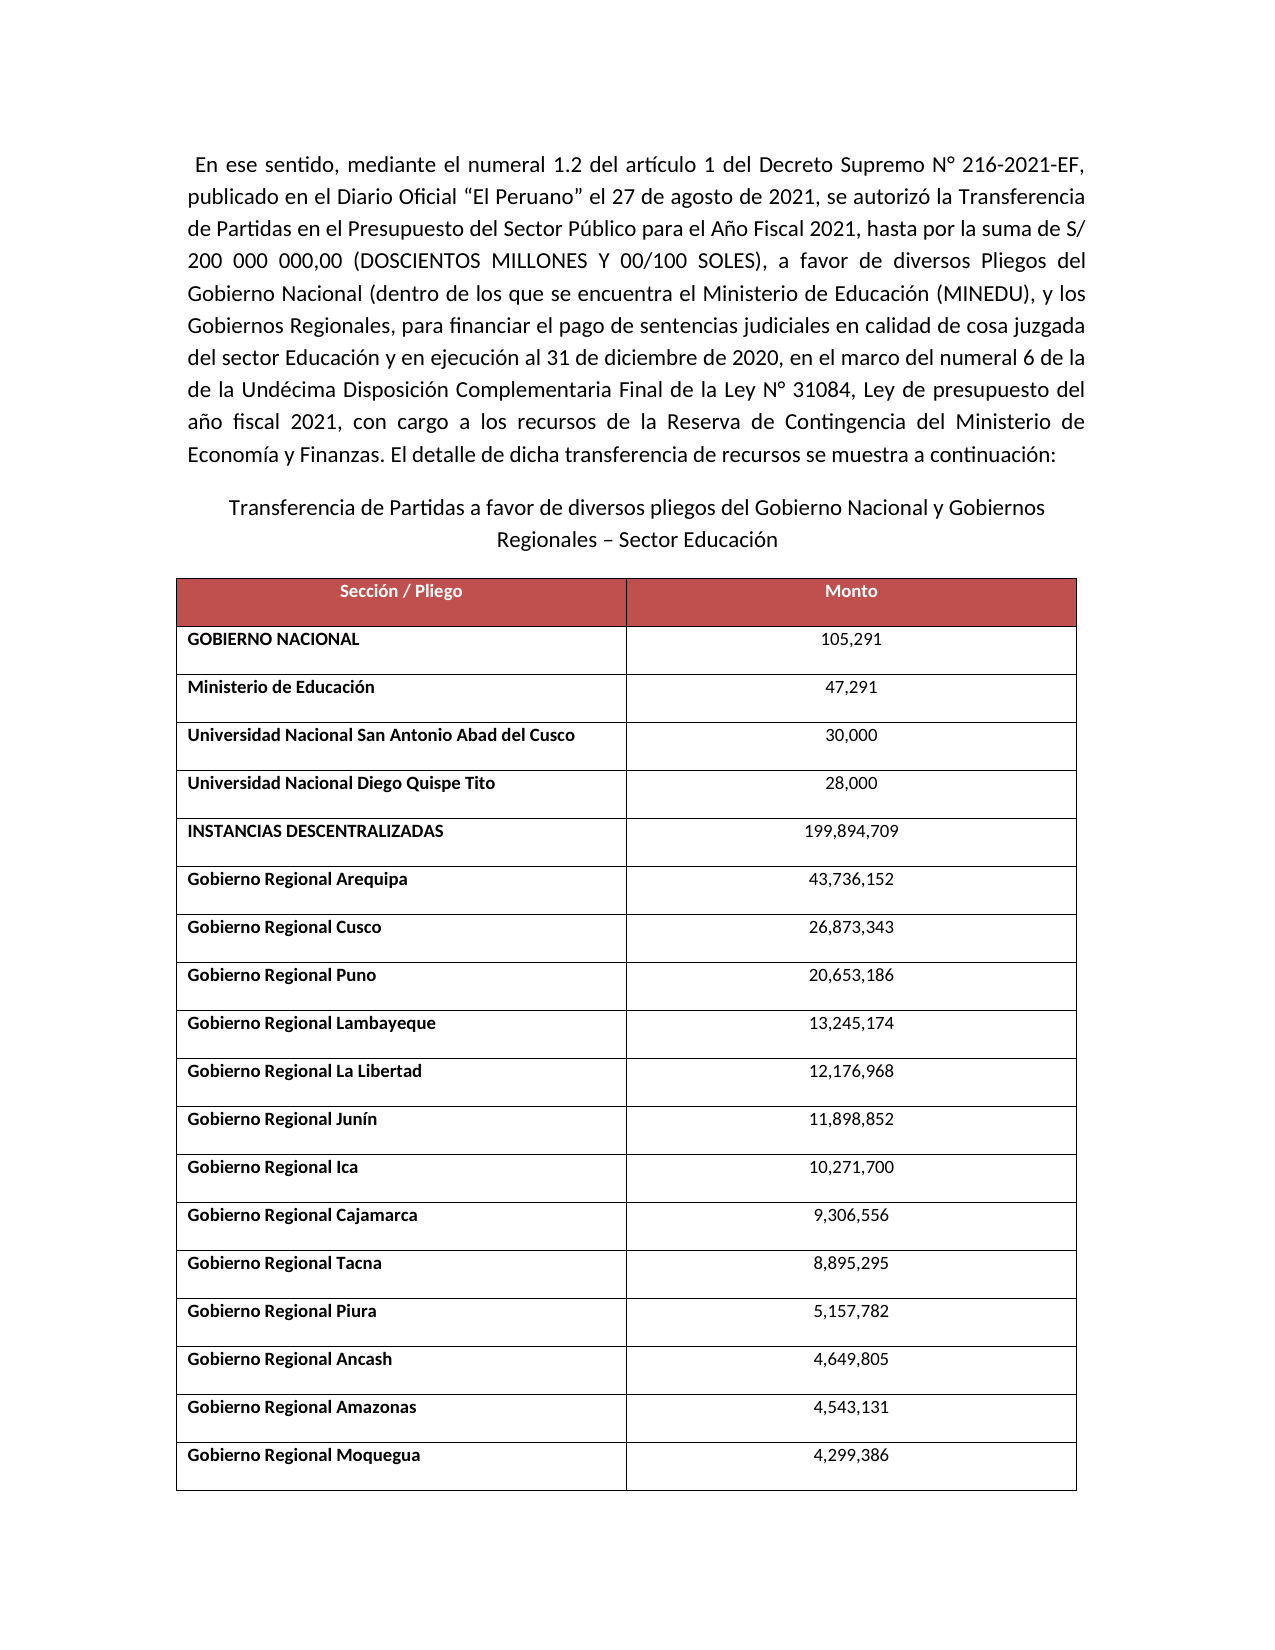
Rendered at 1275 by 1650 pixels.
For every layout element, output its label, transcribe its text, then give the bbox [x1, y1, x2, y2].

text Transferencia de Partidas a favor de diversos pliegos del Gobierno Nacional y Gobiernos Regionales – Sector Educación [187, 493, 1087, 553]
table_cell Gobierno Regional Puno [177, 963, 626, 1010]
table_cell Ministerio de Educación [177, 675, 626, 722]
table_cell 11,898,852 [627, 1107, 1076, 1154]
table_cell Gobierno Regional Amazonas [177, 1395, 626, 1442]
table_cell Gobierno Regional Cajamarca [177, 1203, 626, 1250]
table_cell Gobierno Regional Lambayeque [177, 1011, 626, 1058]
table_cell 105,291 [627, 627, 1076, 674]
table_header Monto [627, 579, 1076, 626]
table_cell 4,649,805 [627, 1347, 1076, 1394]
table_cell Universidad Nacional Diego Quispe Tito [177, 771, 626, 818]
table_cell 4,299,386 [627, 1443, 1076, 1490]
table_cell Gobierno Regional Piura [177, 1299, 626, 1346]
table_cell 20,653,186 [627, 963, 1076, 1010]
table_cell Gobierno Regional Moquegua [177, 1443, 626, 1490]
table_cell Gobierno Regional Junín [177, 1107, 626, 1154]
table_cell 28,000 [627, 771, 1076, 818]
table_cell Gobierno Regional La Libertad [177, 1059, 626, 1106]
table_cell Gobierno Regional Tacna [177, 1251, 626, 1298]
table_cell Gobierno Regional Ancash [177, 1347, 626, 1394]
table_cell 5,157,782 [627, 1299, 1076, 1346]
table_cell 47,291 [627, 675, 1076, 722]
text En ese sentido, mediante el numeral 1.2 del artículo 1 del Decreto Supremo N° 216-2021-EF, publicado en el Diario Oficial “El Peruano” el 27 de agosto de 2021, se autorizó la Transferencia de Partidas en el Presupuesto del Sector Público para el Año Fiscal 2021, hasta por la suma de S/ 200 000 000,00 (DOSCIENTOS MILLONES Y 00/100 SOLES), a favor de diversos Pliegos del Gobierno Nacional (dentro de los que se encuentra el Ministerio de Educación (MINEDU), y los Gobiernos Regionales, para financiar el pago de sentencias judiciales en calidad de cosa juzgada del sector Educación y en ejecución al 31 de diciembre de 2020, en el marco del numeral 6 de la de la Undécima Disposición Complementaria Final de la Ley N° 31084, Ley de presupuesto del año fiscal 2021, con cargo a los recursos de la Reserva de Contingencia del Ministerio de Economía y Finanzas. El detalle de dicha transferencia de recursos se muestra a continuación: [187, 150, 1087, 468]
table_cell 199,894,709 [627, 819, 1076, 866]
table_cell Universidad Nacional San Antonio Abad del Cusco [177, 723, 626, 770]
table_cell 13,245,174 [627, 1011, 1076, 1058]
table_cell 26,873,343 [627, 915, 1076, 962]
table_cell GOBIERNO NACIONAL [177, 627, 626, 674]
table_cell 9,306,556 [627, 1203, 1076, 1250]
table_cell Gobierno Regional Cusco [177, 915, 626, 962]
table_cell 30,000 [627, 723, 1076, 770]
table_cell 10,271,700 [627, 1155, 1076, 1202]
table_cell 12,176,968 [627, 1059, 1076, 1106]
table_cell Gobierno Regional Ica [177, 1155, 626, 1202]
table_cell 4,543,131 [627, 1395, 1076, 1442]
table_cell INSTANCIAS DESCENTRALIZADAS [177, 819, 626, 866]
table_cell 43,736,152 [627, 867, 1076, 914]
table_cell Gobierno Regional Arequipa [177, 867, 626, 914]
table_cell 8,895,295 [627, 1251, 1076, 1298]
table_header Sección / Pliego [177, 579, 626, 626]
